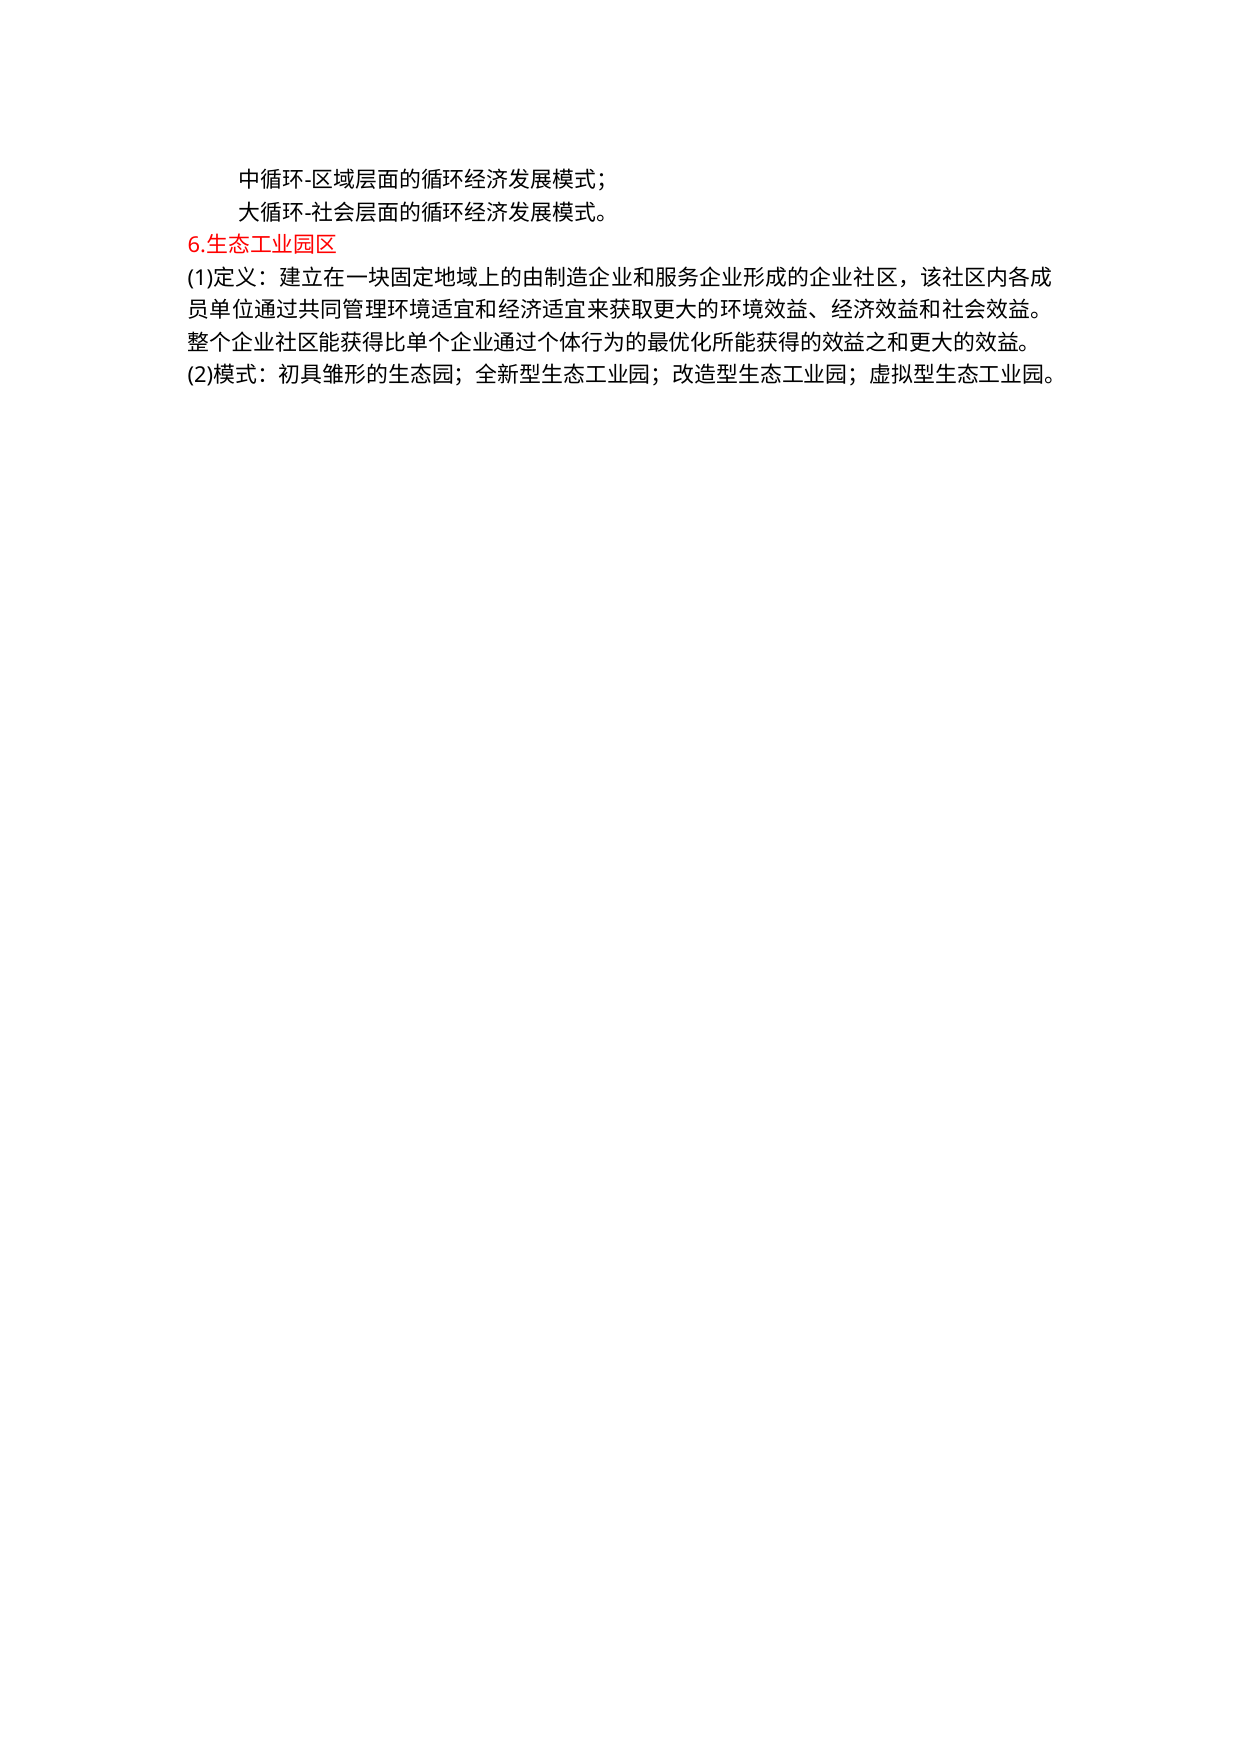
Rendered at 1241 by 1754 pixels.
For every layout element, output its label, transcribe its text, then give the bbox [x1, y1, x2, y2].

list (1)定义：建立在一块固定地域上的由制造企业和服务企业形成的企业社区，该社区内各成员单位通过共同管理环境适宜和经济适宜来获取更大的环境效益、经济效益和社会效益。整个企业社区能获得比单个企业通过个体行为的最优化所能获得的效益之和更大的效益。 [187, 259, 1053, 357]
list 6.生态工业园区 [187, 227, 1053, 259]
text 大循环-社会层面的循环经济发展模式。 [187, 194, 1053, 227]
list (2)模式：初具雏形的生态园；全新型生态工业园；改造型生态工业园；虚拟型生态工业园。 [187, 357, 1053, 389]
text 中循环-区域层面的循环经济发展模式； [187, 162, 1053, 194]
